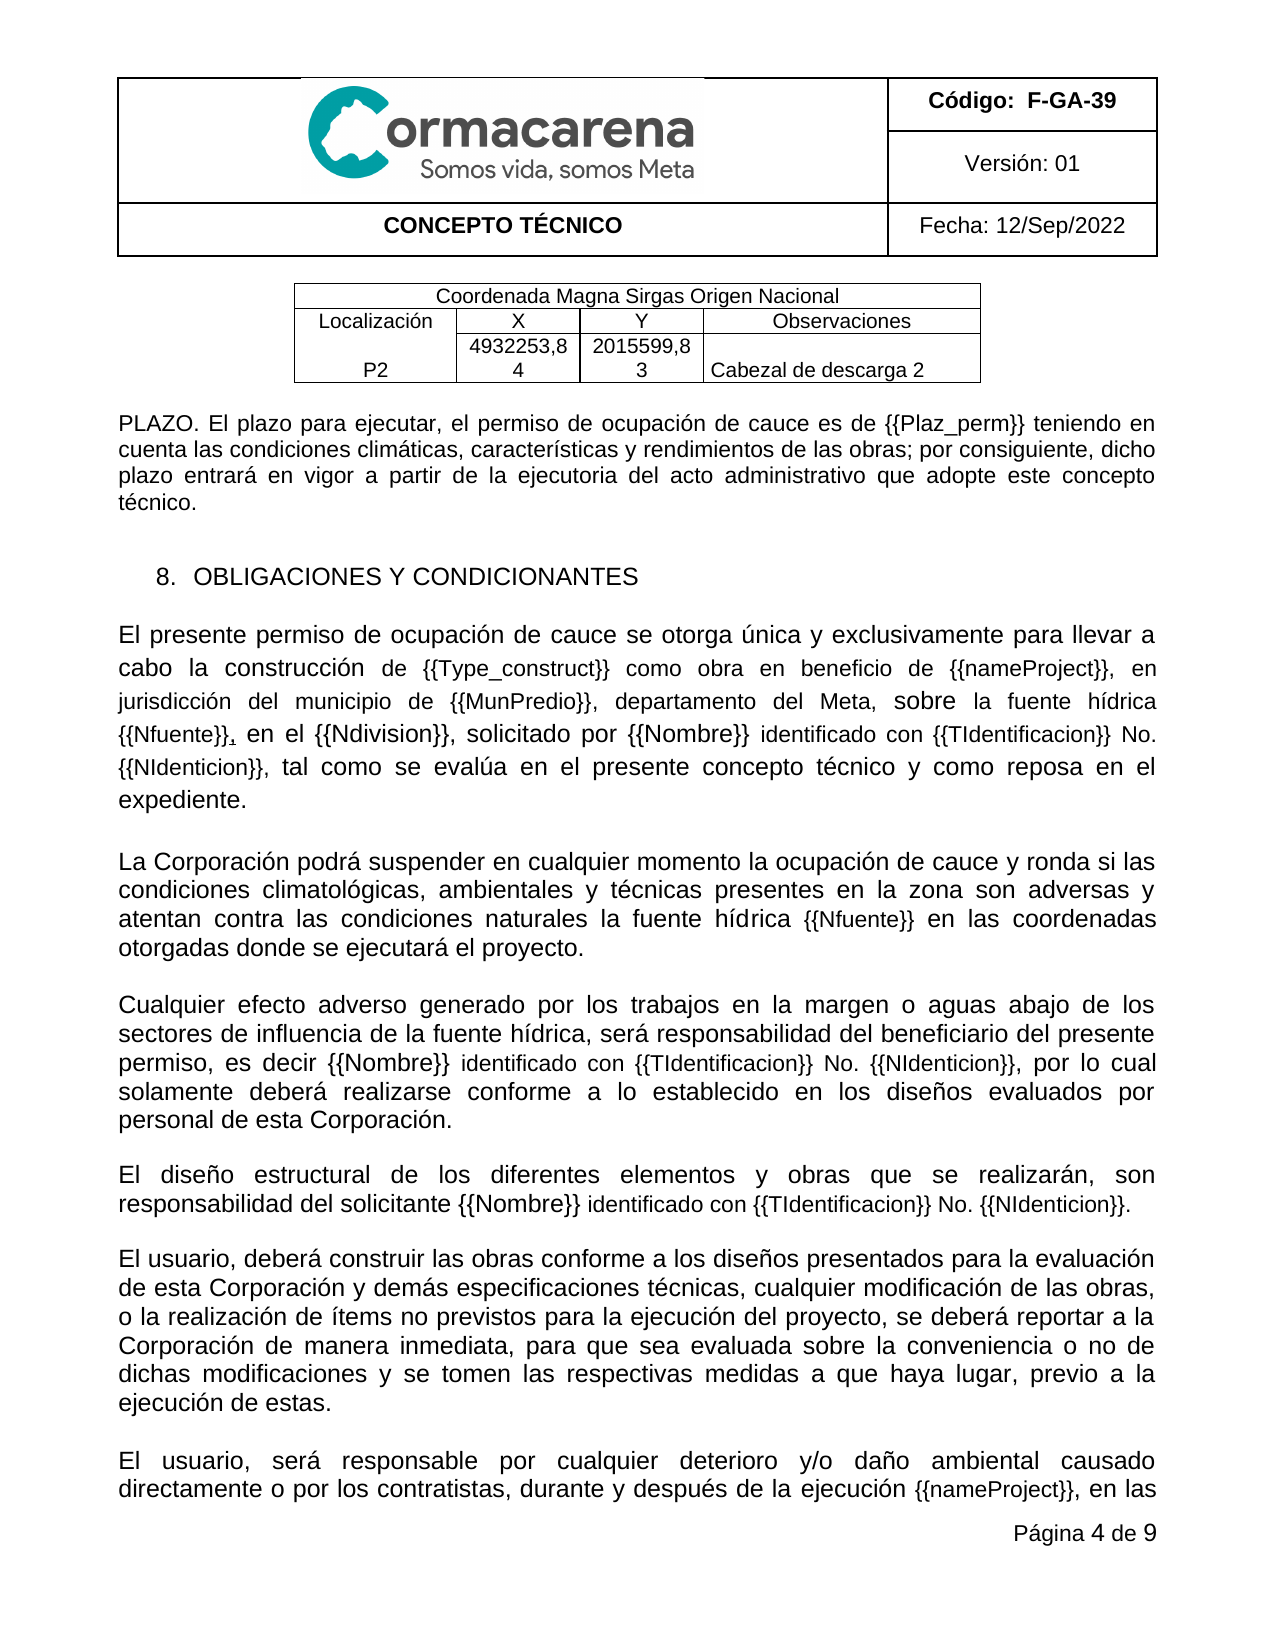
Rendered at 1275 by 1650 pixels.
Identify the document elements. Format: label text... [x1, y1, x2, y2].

table_cell Localización [295, 309, 456, 333]
picture [301, 78, 705, 194]
table_header Coordenada Magna Sirgas Origen Nacional [295, 284, 980, 308]
text El usuario, deberá construir las obras conforme a los diseños presentados para la evaluación de esta Corporación y demás especificaciones técnicas, cualquier modificación de las obras, o la realización de ítems no previstos para la ejecución del proyecto, se deberá reportar a la Corporación de manera inmediata, para que sea evaluada sobre la conveniencia o no de dichas modificaciones y se tomen las respectivas medidas a que haya lugar, previo a la ejecución de estas. [118, 1244, 1157, 1417]
text El presente permiso de ocupación de cauce se otorga única y exclusivamente para llevar a cabo la construcción de {{Type_construct}} como obra en beneficio de {{nameProject}}, en jurisdicción del municipio de {{MunPredio}}, departamento del Meta, sobre la fuente hídrica {{Nfuente}}, en el {{Ndivision}}, solicitado por {{Nombre}} identificado con {{TIdentificacion}} No. {{NIdenticion}}, tal como se evalúa en el presente concepto técnico y como reposa en el expediente. [118, 620, 1157, 814]
text Cualquier efecto adverso generado por los trabajos en la margen o aguas abajo de los sectores de influencia de la fuente hídrica, será responsabilidad del beneficiario del presente permiso, es decir {{Nombre}} identificado con {{TIdentificacion}} No. {{NIdenticion}}, por lo cual solamente deberá realizarse conforme a lo establecido en los diseños evaluados por personal de esta Corporación. [118, 990, 1157, 1134]
table_cell 4932253,84 [457, 334, 579, 382]
table_cell Y [581, 309, 703, 333]
text PLAZO. El plazo para ejecutar, el permiso de ocupación de cauce es de {{Plaz_perm}} teniendo en cuenta las condiciones climáticas, características y rendimientos de las obras; por consiguiente, dicho plazo entrará en vigor a partir de la ejecutoria del acto administrativo que adopte este concepto técnico. [118, 410, 1157, 515]
table_cell X [457, 309, 579, 333]
table_cell Cabezal de descarga 2 [704, 334, 980, 382]
table_cell 2015599,83 [581, 334, 703, 382]
text El diseño estructural de los diferentes elementos y obras que se realizarán, son responsabilidad del solicitante {{Nombre}} identificado con {{TIdentificacion}} No. {{NIdenticion}}. [118, 1161, 1157, 1218]
list OBLIGACIONES Y CONDICIONANTES [156, 562, 1157, 591]
text La Corporación podrá suspender en cualquier momento la ocupación de cauce y ronda si las condiciones climatológicas, ambientales y técnicas presentes en la zona son adversas y atentan contra las condiciones naturales la fuente hídrica {{Nfuente}} en las coordenadas otorgadas donde se ejecutará el proyecto. [118, 847, 1157, 962]
table_cell Observaciones [704, 309, 980, 333]
table_cell P2 [295, 333, 456, 382]
